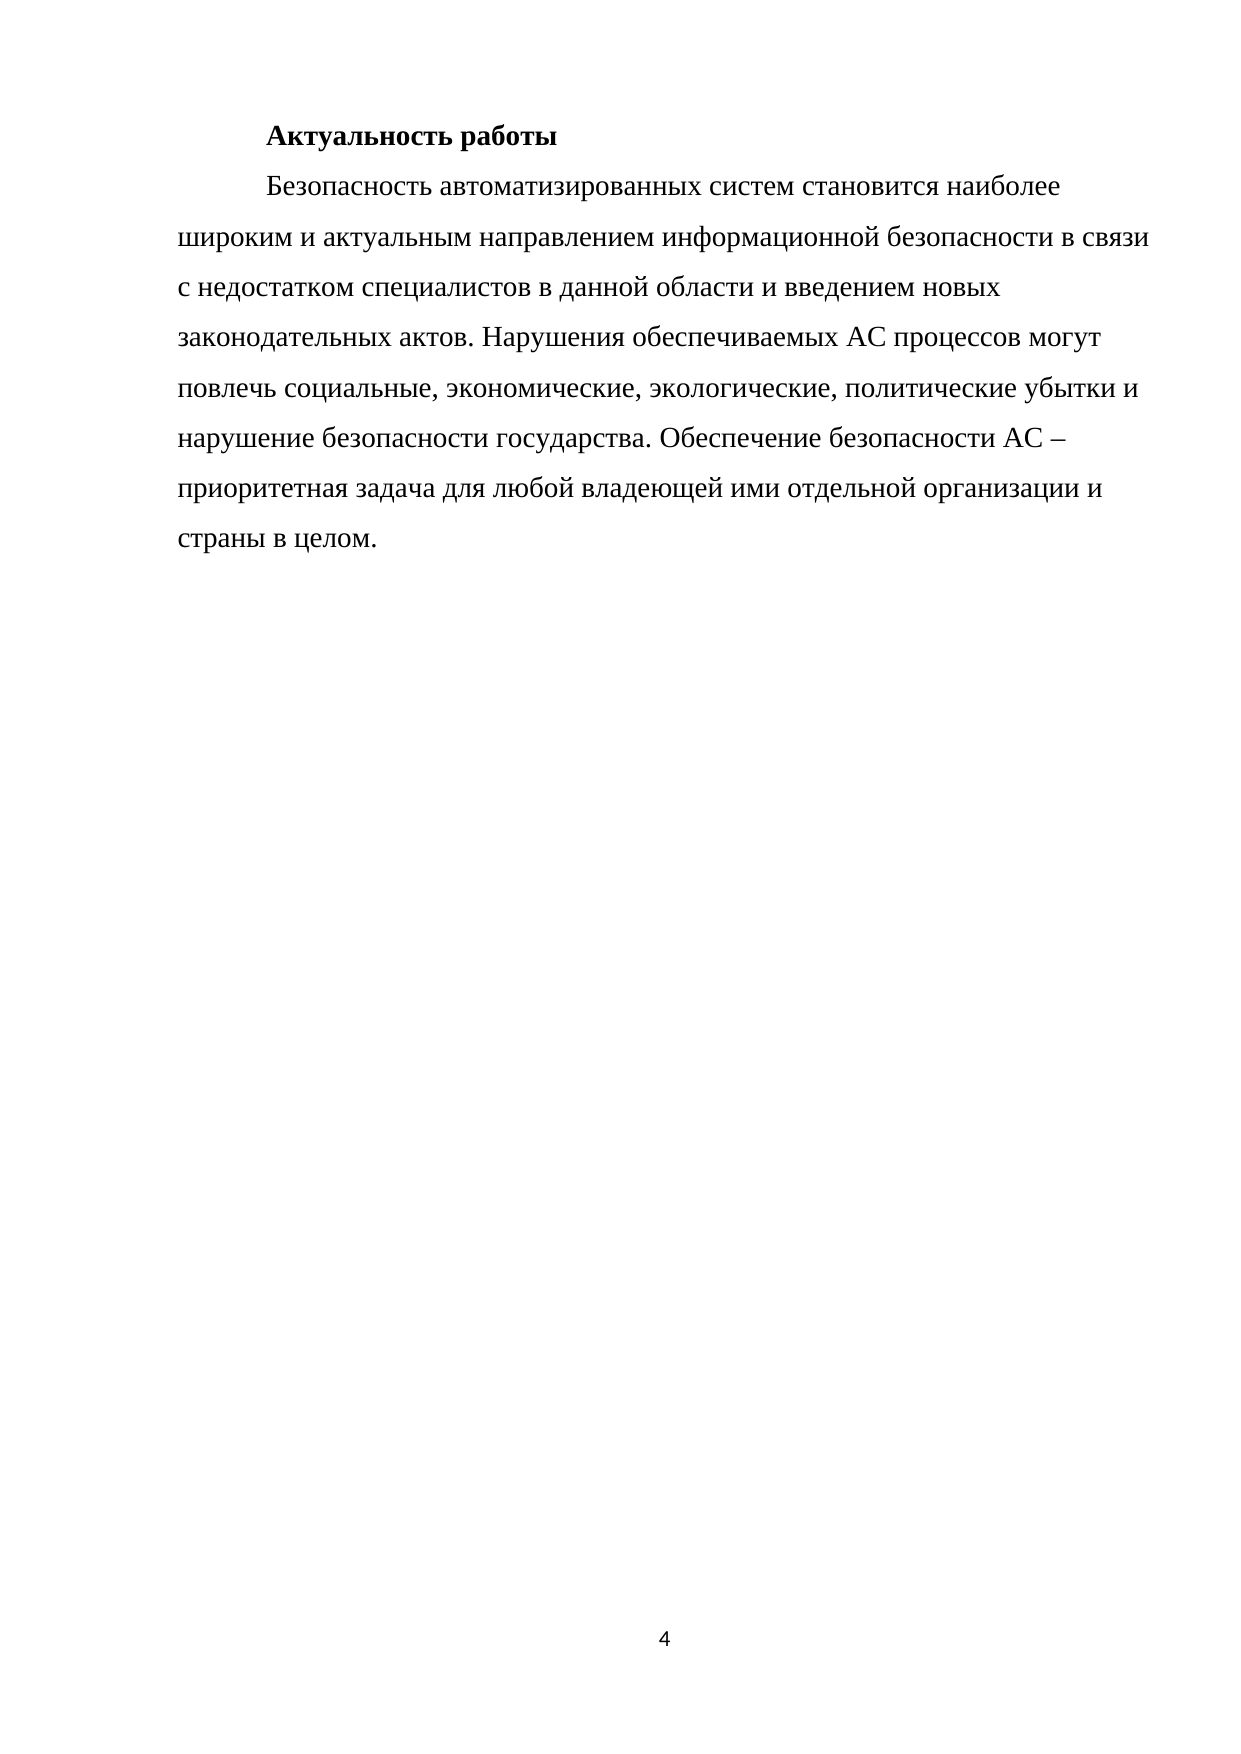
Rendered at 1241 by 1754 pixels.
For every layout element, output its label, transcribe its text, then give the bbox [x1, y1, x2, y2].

subtitle Актуальность работы [177, 118, 1152, 152]
text Безопасность автоматизированных систем становится наиболее широким и актуальным направлением информационной безопасности в связи с недостатком специалистов в данной области и введением новых законодательных актов. Нарушения обеспечиваемых АС процессов могут повлечь социальные, экономические, экологические, политические убытки и нарушение безопасности государства. Обеспечение безопасности АС – приоритетная задача для любой владеющей ими отдельной организации и страны в целом. [177, 168, 1152, 554]
